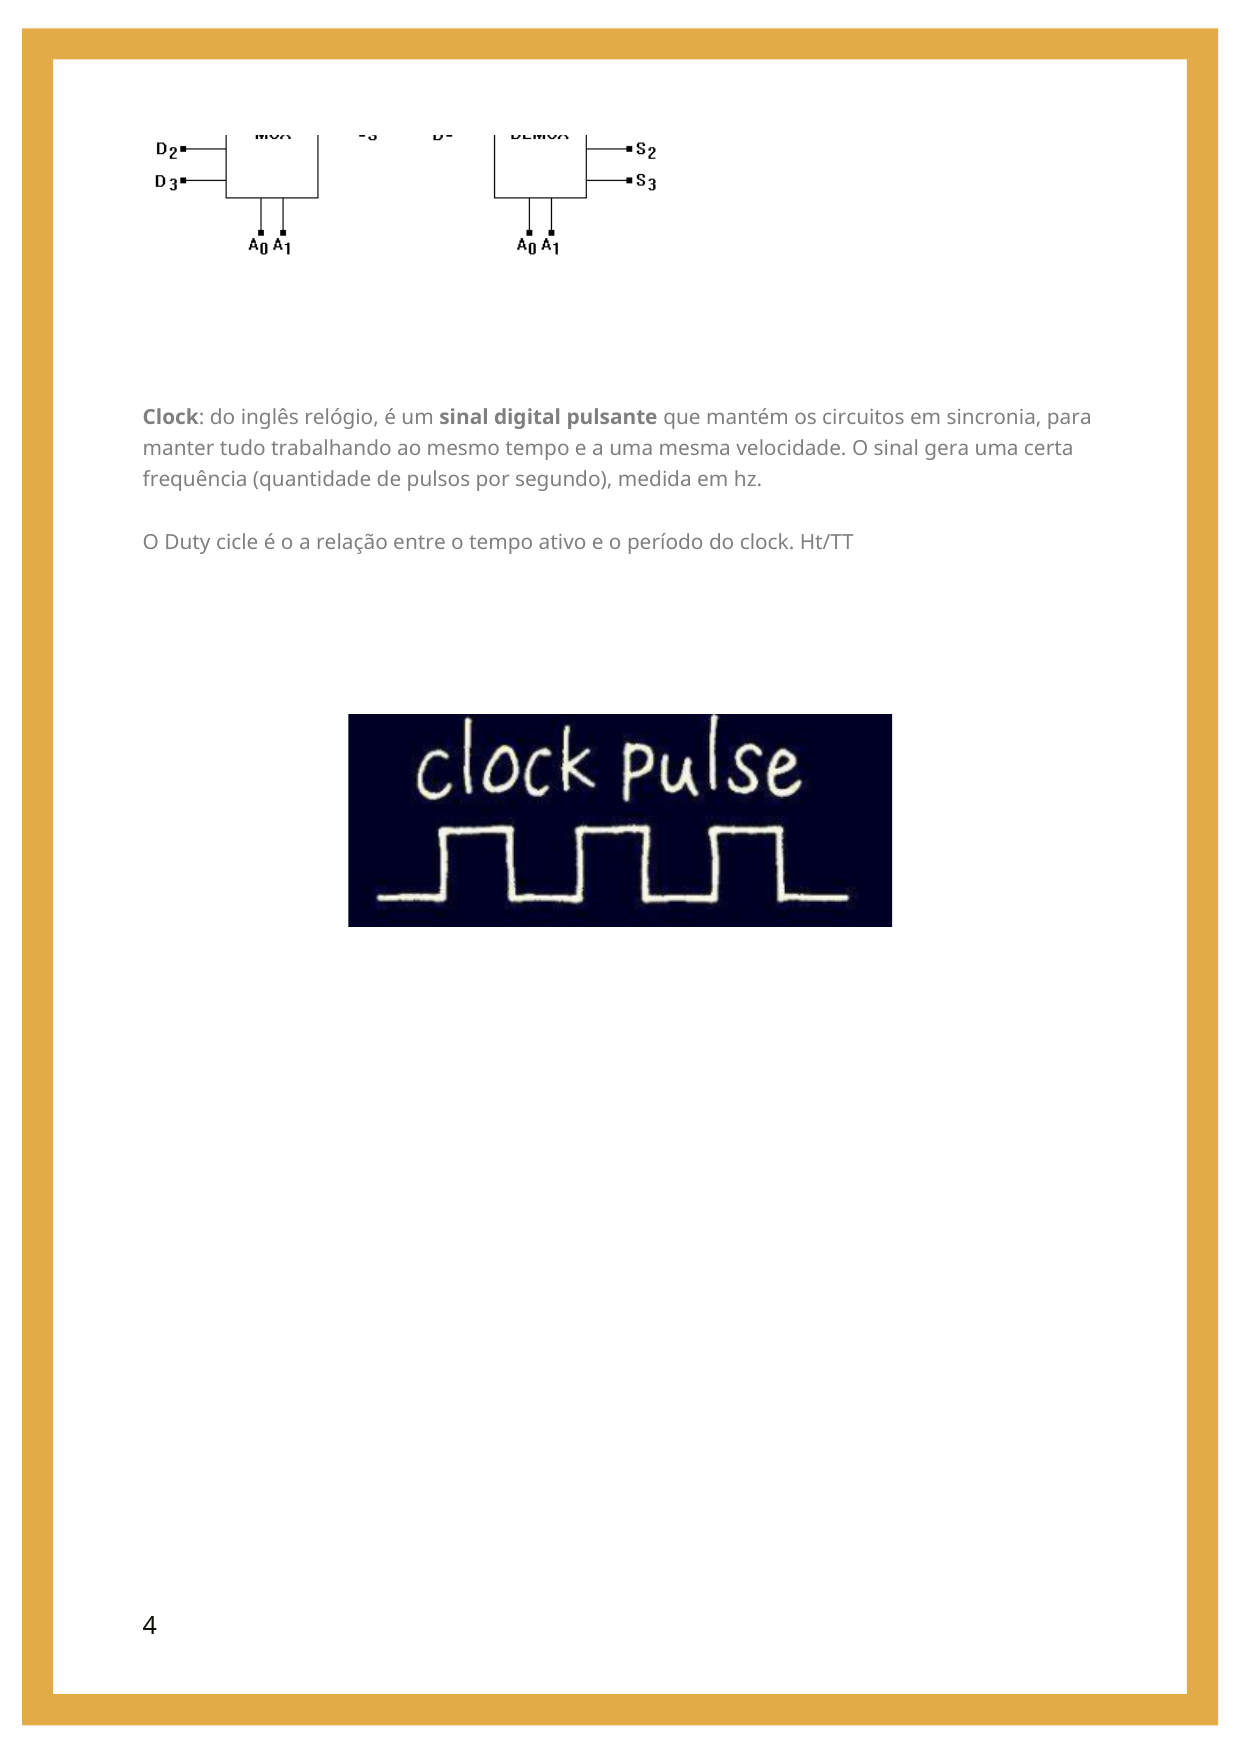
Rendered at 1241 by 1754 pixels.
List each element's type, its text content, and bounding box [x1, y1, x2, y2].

text Clock: do inglês relógio, é um sinal digital pulsante que mantém os circuitos em sincronia, para manter tudo trabalhando ao mesmo tempo e a uma mesma velocidade. O sinal gera uma certa frequência (quantidade de pulsos por segundo), medida em hz. [142, 402, 1098, 493]
text O Duty cicle é o a relação entre o tempo ativo e o período do clock. Ht/TT [142, 527, 1098, 555]
picture [142, 135, 666, 265]
picture [348, 714, 893, 927]
